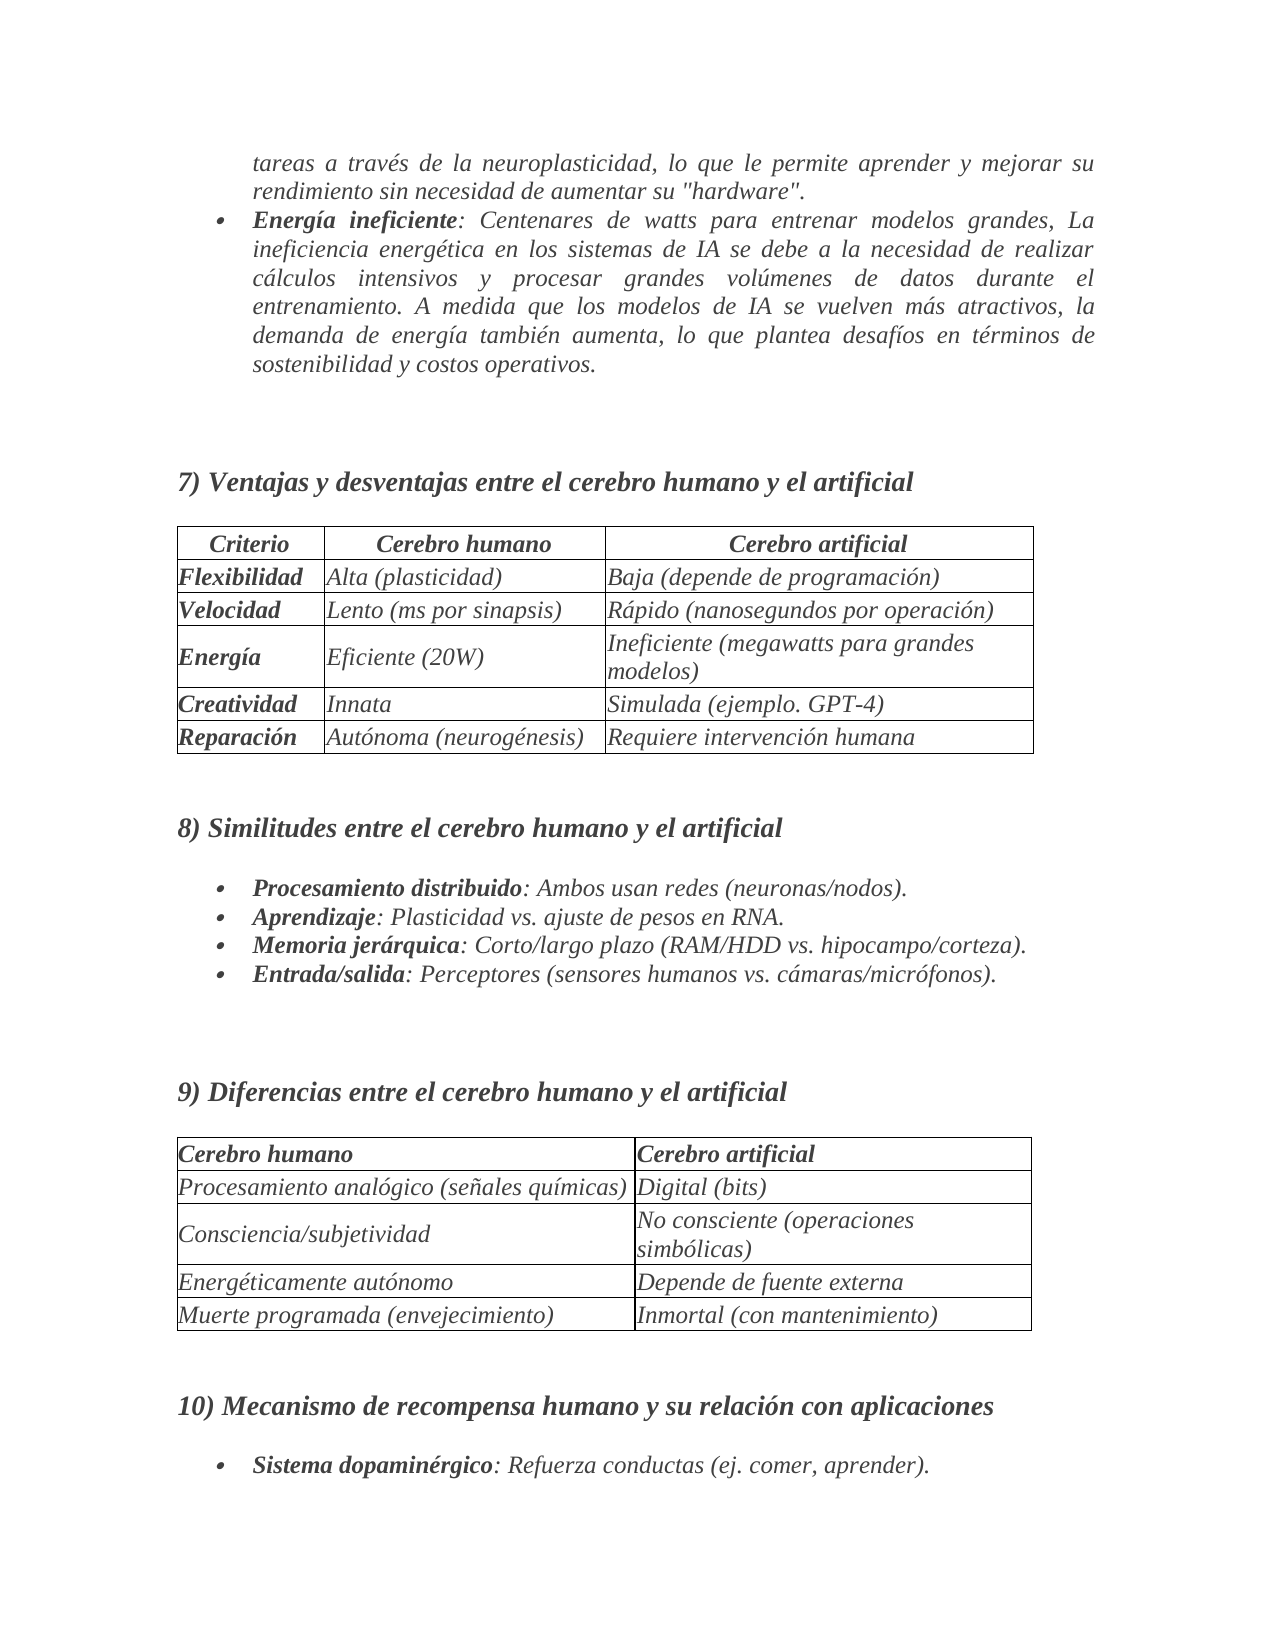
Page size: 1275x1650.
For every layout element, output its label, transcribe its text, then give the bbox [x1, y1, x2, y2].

list Memoria jerárquica: Corto/largo plazo (RAM/HDD vs. hipocampo/corteza). [215, 931, 1098, 959]
table_cell Depende de fuente externa [636, 1265, 1031, 1297]
text 8) Similitudes entre el cerebro humano y el artificial [177, 811, 1098, 844]
table_cell No consciente (operaciones simbólicas) [636, 1204, 1031, 1264]
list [215, 148, 1098, 205]
text 10) Mecanismo de recompensa humano y su relación con aplicaciones [177, 1389, 1098, 1421]
table_cell Velocidad [178, 593, 324, 625]
table_cell Energéticamente autónomo [178, 1265, 634, 1297]
table_cell Inmortal (con mantenimiento) [636, 1298, 1031, 1330]
list Entrada/salida: Perceptores (sensores humanos vs. cámaras/micrófonos). [215, 959, 1098, 988]
table_cell Reparación [178, 721, 324, 752]
table_header Cerebro humano [178, 1138, 634, 1169]
text 7) Ventajas y desventajas entre el cerebro humano y el artificial [177, 465, 1098, 497]
table_cell Eficiente (20W) [325, 626, 605, 687]
table_cell Alta (plasticidad) [325, 560, 605, 592]
table_cell Rápido (nanosegundos por operación) [606, 593, 1033, 625]
list Aprendizaje: Plasticidad vs. ajuste de pesos en RNA. [215, 902, 1098, 931]
table_header Cerebro humano [325, 527, 605, 559]
table_cell Requiere intervención humana [606, 721, 1033, 752]
table_cell Lento (ms por sinapsis) [325, 593, 605, 625]
table_header Criterio [178, 527, 324, 559]
table_cell Consciencia/subjetividad [178, 1204, 634, 1264]
table_cell Innata [325, 688, 605, 719]
list Sistema dopaminérgico: Refuerza conductas (ej. comer, aprender). [215, 1451, 1098, 1479]
table_cell Energía [178, 626, 324, 687]
table_cell Muerte programada (envejecimiento) [178, 1298, 634, 1330]
table_cell Baja (depende de programación) [606, 560, 1033, 592]
list Procesamiento distribuido: Ambos usan redes (neuronas/nodos). [215, 873, 1098, 902]
text 9) Diferencias entre el cerebro humano y el artificial [177, 1075, 1098, 1107]
table_cell Simulada (ejemplo. GPT-4) [606, 688, 1033, 719]
table_cell Creatividad [178, 688, 324, 719]
table_cell Digital (bits) [636, 1171, 1031, 1202]
table_cell Autónoma (neurogénesis) [325, 721, 605, 752]
table_cell Procesamiento analógico (señales químicas) [178, 1171, 634, 1202]
table_header Cerebro artificial [606, 527, 1033, 559]
list Energía ineficiente: Centenares de watts para entrenar modelos grandes, La ineficiencia energética en los sistemas de IA se debe a la necesidad de realizar cálculos intensivos y procesar grandes volúmenes de datos durante el entrenamiento. A medida que los modelos de IA se vuelven más atractivos, la demanda de energía también aumenta, lo que plantea desafíos en términos de sostenibilidad y costos operativos. [215, 205, 1098, 378]
table_cell Ineficiente (megawatts para grandes modelos) [606, 626, 1033, 687]
table_cell Flexibilidad [178, 560, 324, 592]
table_header Cerebro artificial [636, 1138, 1031, 1169]
